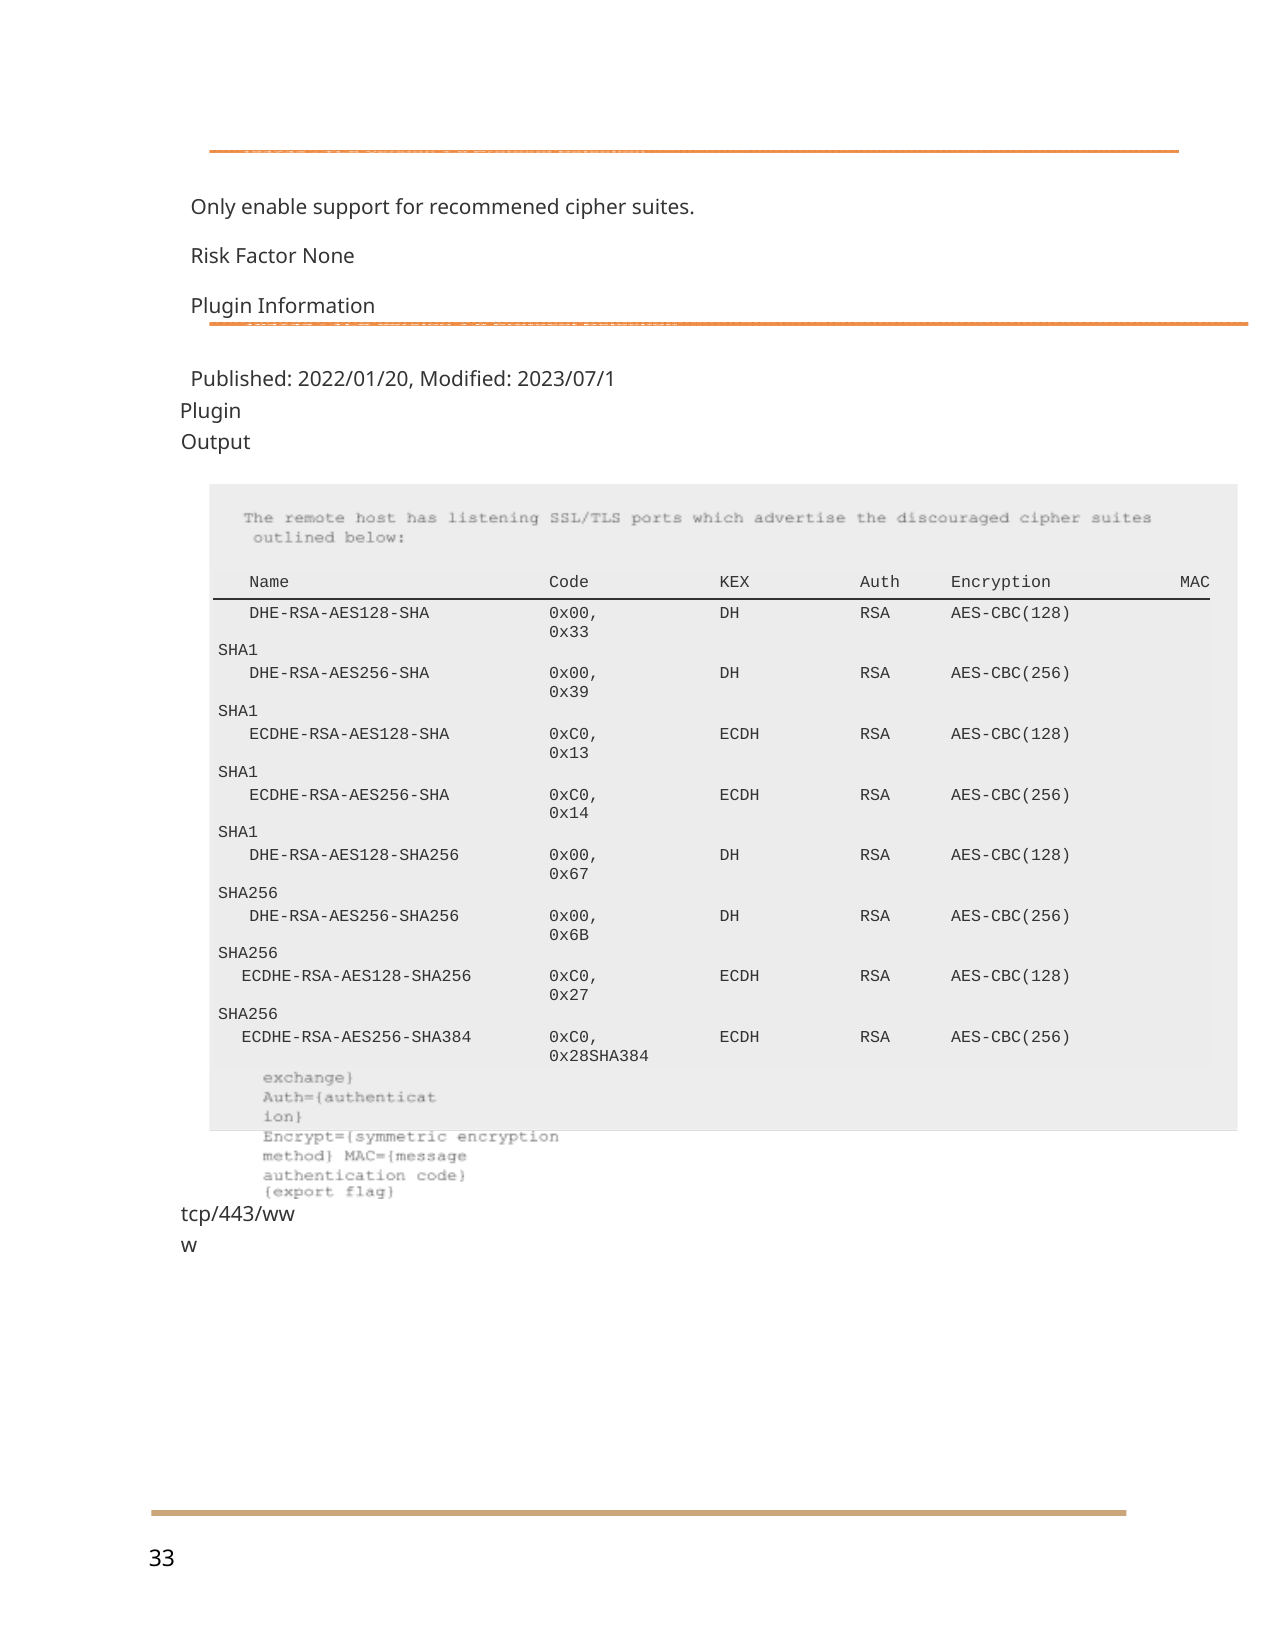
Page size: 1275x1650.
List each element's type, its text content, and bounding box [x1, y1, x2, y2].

picture [209, 484, 1238, 1199]
table_cell DHE-RSA-AES128-SHA 0x00, DH RSA AES-CBC(128) 0x33 SHA1 DHE-RSA-AES256-SHA 0x00, DH RSA AES-CBC(256) 0x39 SHA1 ECDHE-RSA-AES128-SHA 0xC0, ECDH RSA AES-CBC(128) 0x13 SHA1 ECDHE-RSA-AES256-SHA 0xC0, ECDH RSA AES-CBC(256) 0x14 SHA1 DHE-RSA-AES128-SHA256 0x00, DH RSA AES-CBC(128) 0x67 SHA256 DHE-RSA-AES256-SHA256 0x00, DH RSA AES-CBC(256) 0x6B SHA256 ECDHE-RSA-AES128-SHA256 0xC0, ECDH RSA AES-CBC(128) 0x27 SHA256 ECDHE-RSA-AES256-SHA384 0xC0, ECDH RSA AES-CBC(256) 0x28SHA384 [213, 600, 1210, 1066]
text Published: 2022/01/20, Modified: 2023/07/1 [190, 364, 1052, 393]
picture [151, 1510, 1127, 1516]
text Only enable support for recommened cipher suites. [190, 192, 1052, 220]
text Plugin Information [190, 291, 1052, 320]
text Risk Factor None [190, 242, 1052, 270]
table_header Name Code KEX Auth Encryption MAC [213, 570, 1210, 598]
text Plugin Output tcp/443/www [179, 396, 295, 1259]
picture [209, 322, 1249, 326]
